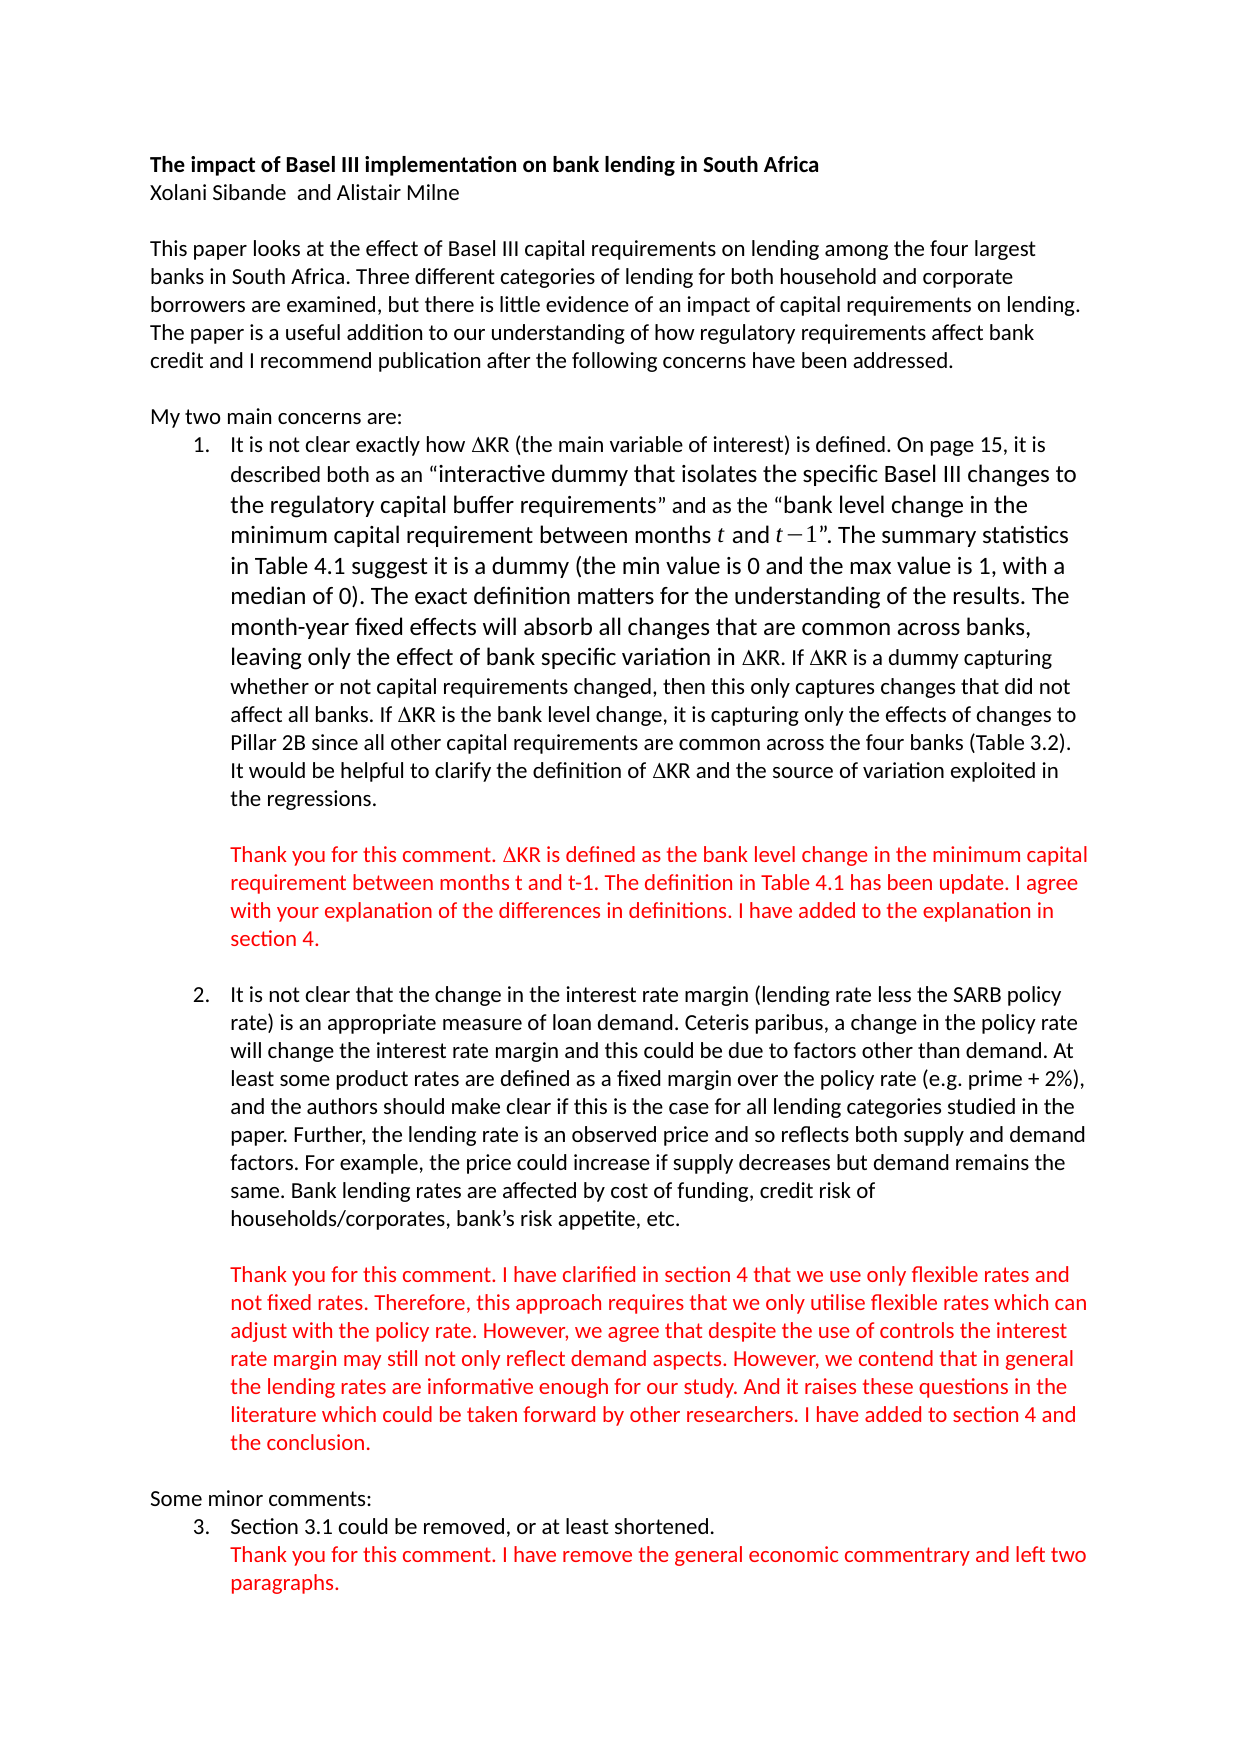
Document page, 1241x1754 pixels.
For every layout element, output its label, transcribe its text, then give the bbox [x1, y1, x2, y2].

text My two main concerns are: [150, 402, 1090, 430]
text This paper looks at the effect of Basel III capital requirements on lending among the four largest banks in South Africa. Three different categories of lending for both household and corporate borrowers are examined, but there is little evidence of an impact of capital requirements on lending. The paper is a useful addition to our understanding of how regulatory requirements affect bank credit and I recommend publication after the following concerns have been addressed. [150, 234, 1090, 374]
list Thank you for this comment. KR is defined as the bank level change in the minimum capital requirement between months t and t-1. The definition in Table 4.1 has been update. I agree with your explanation of the differences in definitions. I have added to the explanation in section 4. [230, 840, 1090, 952]
list It is not clear that the change in the interest rate margin (lending rate less the SARB policy rate) is an appropriate measure of loan demand. Ceteris paribus, a change in the policy rate will change the interest rate margin and this could be due to factors other than demand. At least some product rates are defined as a fixed margin over the policy rate (e.g. prime + 2%), and the authors should make clear if this is the case for all lending categories studied in the paper. Further, the lending rate is an observed price and so reflects both supply and demand factors. For example, the price could increase if supply decreases but demand remains the same. Bank lending rates are affected by cost of funding, credit risk of households/corporates, bank’s risk appetite, etc. [193, 980, 1090, 1232]
list Thank you for this comment. I have clarified in section 4 that we use only flexible rates and not fixed rates. Therefore, this approach requires that we only utilise flexible rates which can adjust with the policy rate. However, we agree that despite the use of controls the interest rate margin may still not only reflect demand aspects. However, we contend that in general the lending rates are informative enough for our study. And it raises these questions in the literature which could be taken forward by other researchers. I have added to section 4 and the conclusion. [230, 1260, 1090, 1456]
list Section 3.1 could be removed, or at least shortened. [193, 1512, 1090, 1541]
list It is not clear exactly how KR (the main variable of interest) is defined. On page 15, it is described both as an “interactive dummy that isolates the specific Basel III changes to the regulatory capital buffer requirements” and as the “bank level change in the minimum capital requirement between months and ”. The summary statistics in Table 4.1 suggest it is a dummy (the min value is 0 and the max value is 1, with a median of 0). The exact definition matters for the understanding of the results. The month-year fixed effects will absorb all changes that are common across banks, leaving only the effect of bank specific variation in KR. If KR is a dummy capturing whether or not capital requirements changed, then this only captures changes that did not affect all banks. If KR is the bank level change, it is capturing only the effects of changes to Pillar 2B since all other capital requirements are common across the four banks (Table 3.2). It would be helpful to clarify the definition of KR and the source of variation exploited in the regressions. [193, 430, 1090, 812]
text Xolani Sibande and Alistair Milne [150, 178, 1090, 206]
text Some minor comments: [150, 1484, 1090, 1512]
list Thank you for this comment. I have remove the general economic commentrary and left two paragraphs. [230, 1541, 1090, 1597]
text The impact of Basel III implementation on bank lending in South Africa [150, 150, 1090, 178]
